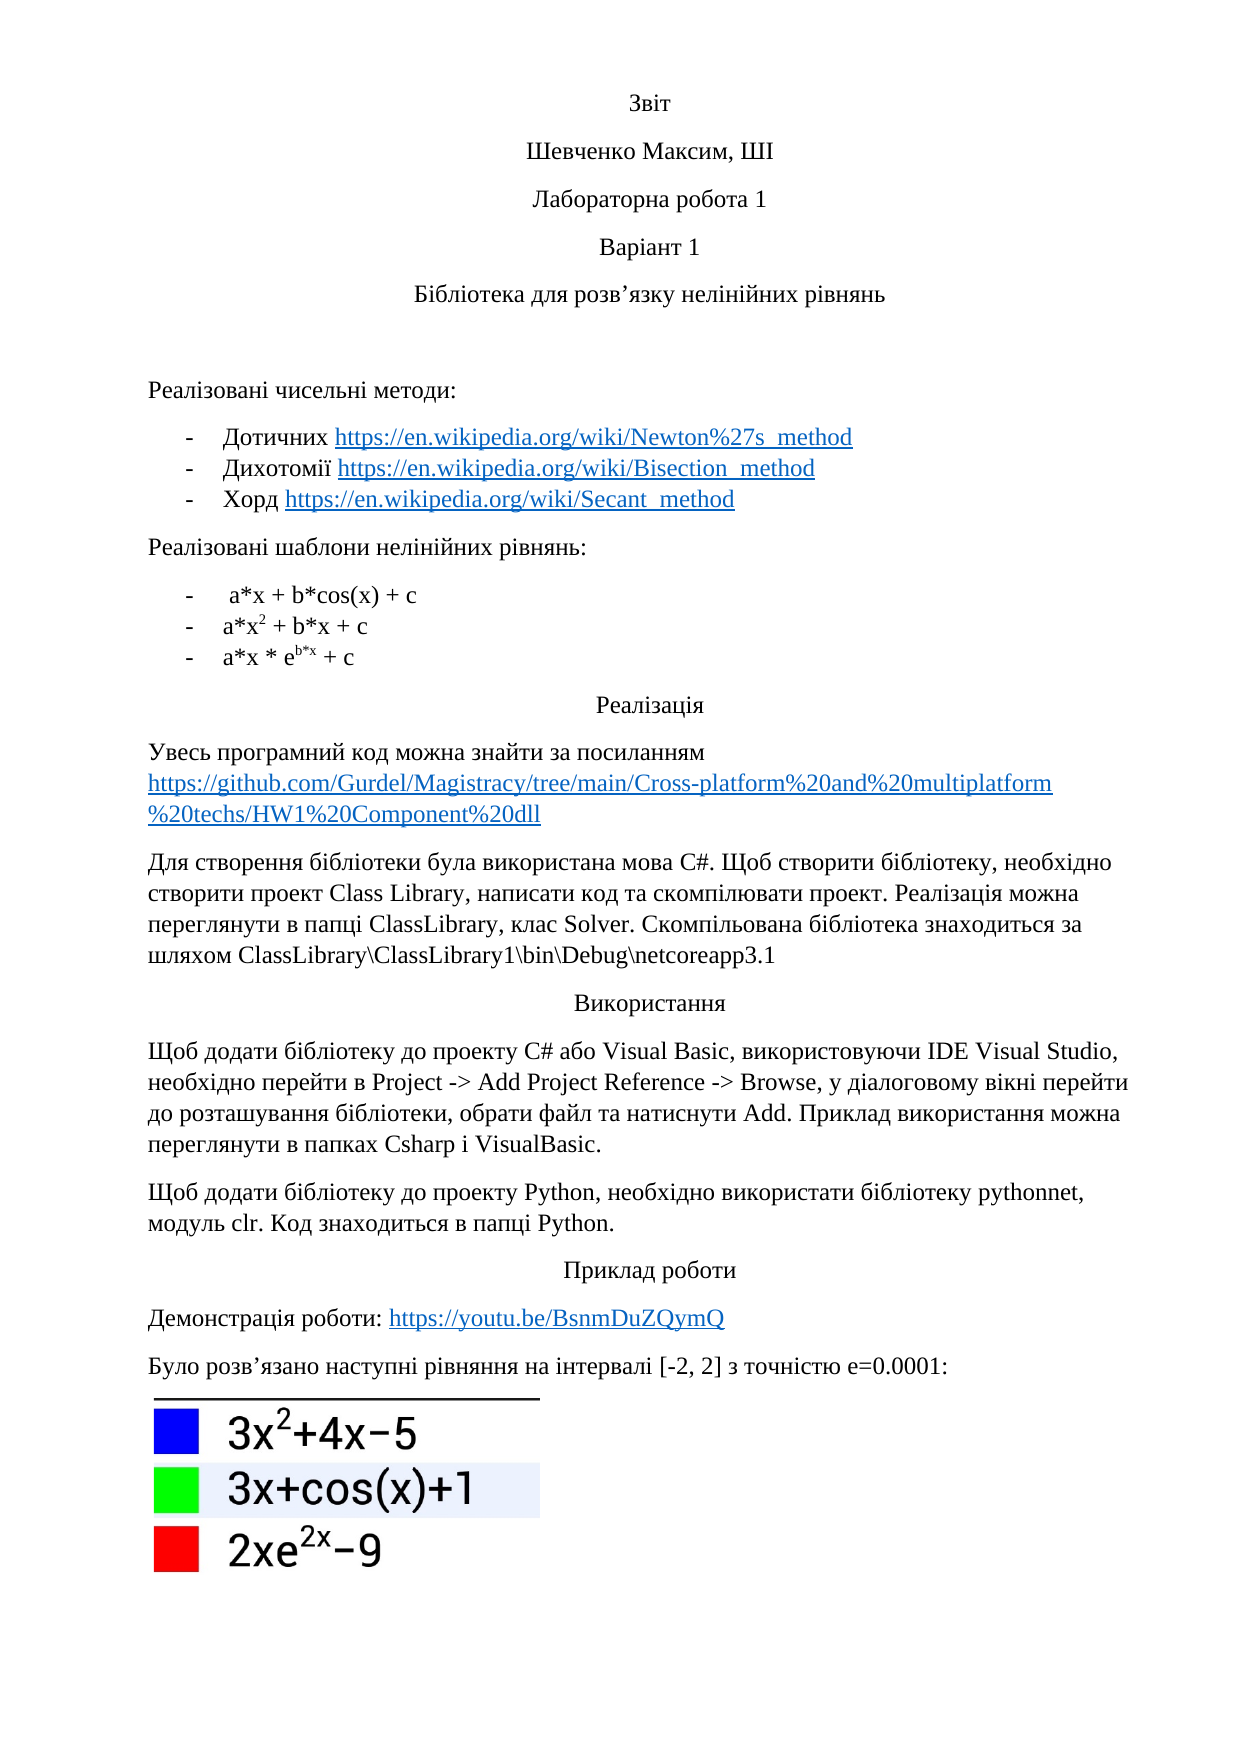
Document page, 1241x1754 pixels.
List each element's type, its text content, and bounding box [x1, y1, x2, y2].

list Дотичних https://en.wikipedia.org/wiki/Newton%27s_method [185, 422, 1152, 451]
text Щоб додати бібліотеку до проекту Python, необхідно використати бібліотеку pythonnet, модуль clr. Код знаходиться в папці Python. [148, 1177, 1152, 1236]
text Звіт [148, 88, 1152, 117]
text Увесь програмний код можна знайти за посиланням https://github.com/Gurdel/Magistracy/tree/main/Cross-platform%20and%20multiplatform%20techs/HW1%20Component%20dll [148, 737, 1152, 828]
text Бібліотека для розв’язку нелінійних рівнянь [148, 279, 1152, 308]
list a*x2 + b*x + c [185, 611, 1152, 640]
text Шевченко Максим, ШІ [148, 136, 1152, 165]
text Варіант 1 [148, 232, 1152, 260]
text Лабораторна робота 1 [148, 184, 1152, 213]
text Використання [148, 988, 1152, 1017]
text Демонстрація роботи: https://youtu.be/BsnmDuZQymQ [148, 1303, 1152, 1332]
picture [153, 1398, 540, 1594]
list a*x + b*cos(x) + c [185, 580, 1152, 609]
text Щоб додати бібліотеку до проекту C# або Visual Basic, використовуючи IDE Visual Studio, необхідно перейти в Project -> Add Project Reference -> Browse, у діалоговому вікні перейти до розташування бібліотеки, обрати файл та натиснути Add. Приклад використання можна переглянути в папках Csharp і VisualBasic. [148, 1036, 1152, 1158]
text Реалізація [148, 690, 1152, 718]
text Реалізовані шаблони нелінійних рівнянь: [148, 532, 1152, 561]
text Реалізовані чисельні методи: [148, 375, 1152, 403]
text Було розв’язано наступні рівняння на інтервалі [-2, 2] з точністю е=0.0001: [148, 1351, 1152, 1379]
list Хорд https://en.wikipedia.org/wiki/Secant_method [185, 484, 1152, 513]
text Приклад роботи [148, 1255, 1152, 1284]
text Для створення бібліотеки була використана мова C#. Щоб створити бібліотеку, необхідно створити проект Class Library, написати код та скомпілювати проект. Реалізація можна переглянути в папці ClassLibrary, клас Solver. Скомпільована бібліотека знаходиться за шляхом ClassLibrary\ClassLibrary1\bin\Debug\netcoreapp3.1 [148, 847, 1152, 969]
list Дихотомії https://en.wikipedia.org/wiki/Bisection_method [185, 453, 1152, 482]
list a*x * eb*x + c [185, 642, 1152, 671]
